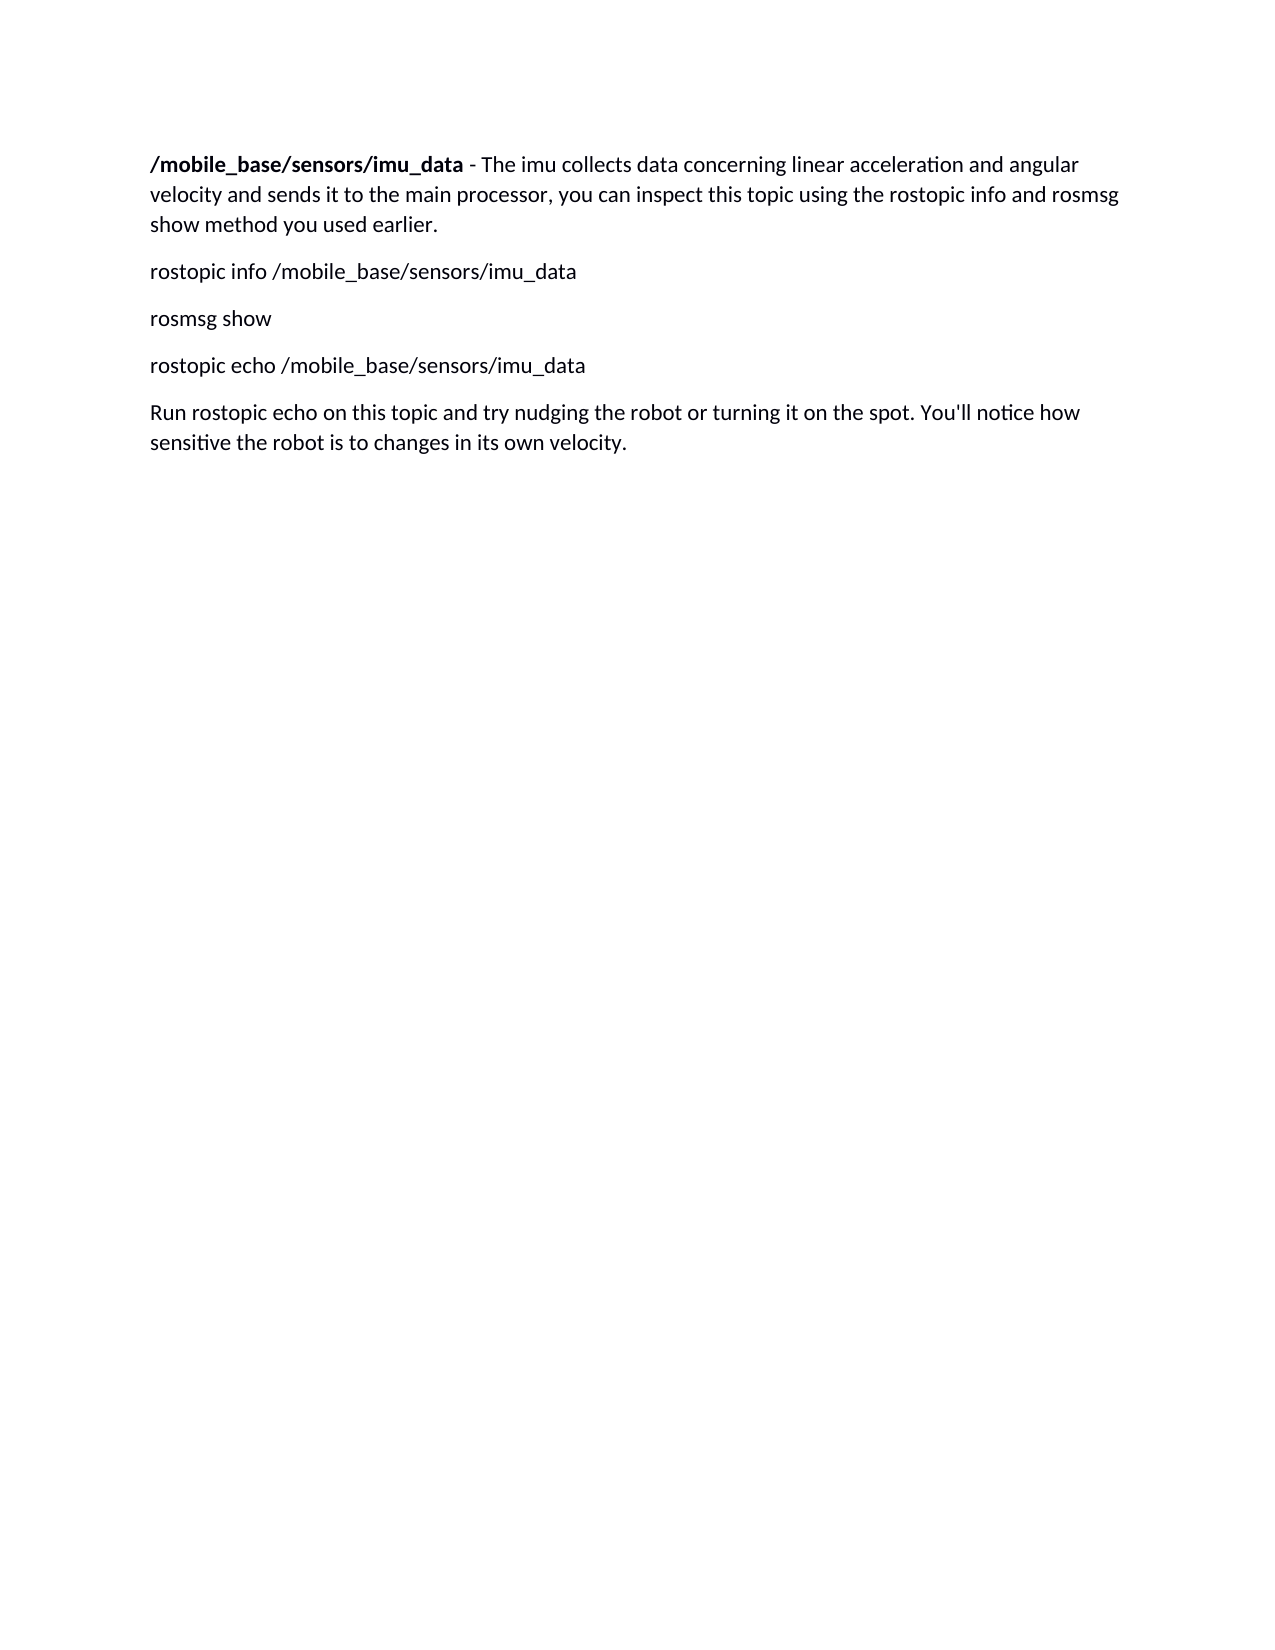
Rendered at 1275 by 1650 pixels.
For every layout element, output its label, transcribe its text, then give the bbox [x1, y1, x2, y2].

text rosmsg show [150, 304, 1125, 332]
text /mobile_base/sensors/imu_data - The imu collects data concerning linear acceleration and angular velocity and sends it to the main processor, you can inspect this topic using the rostopic info and rosmsg show method you used earlier. [150, 150, 1125, 238]
text rostopic echo /mobile_base/sensors/imu_data [150, 351, 1125, 379]
text rostopic info /mobile_base/sensors/imu_data [150, 257, 1125, 285]
text Run rostopic echo on this topic and try nudging the robot or turning it on the spot. You'll notice how sensitive the robot is to changes in its own velocity. [150, 398, 1125, 456]
